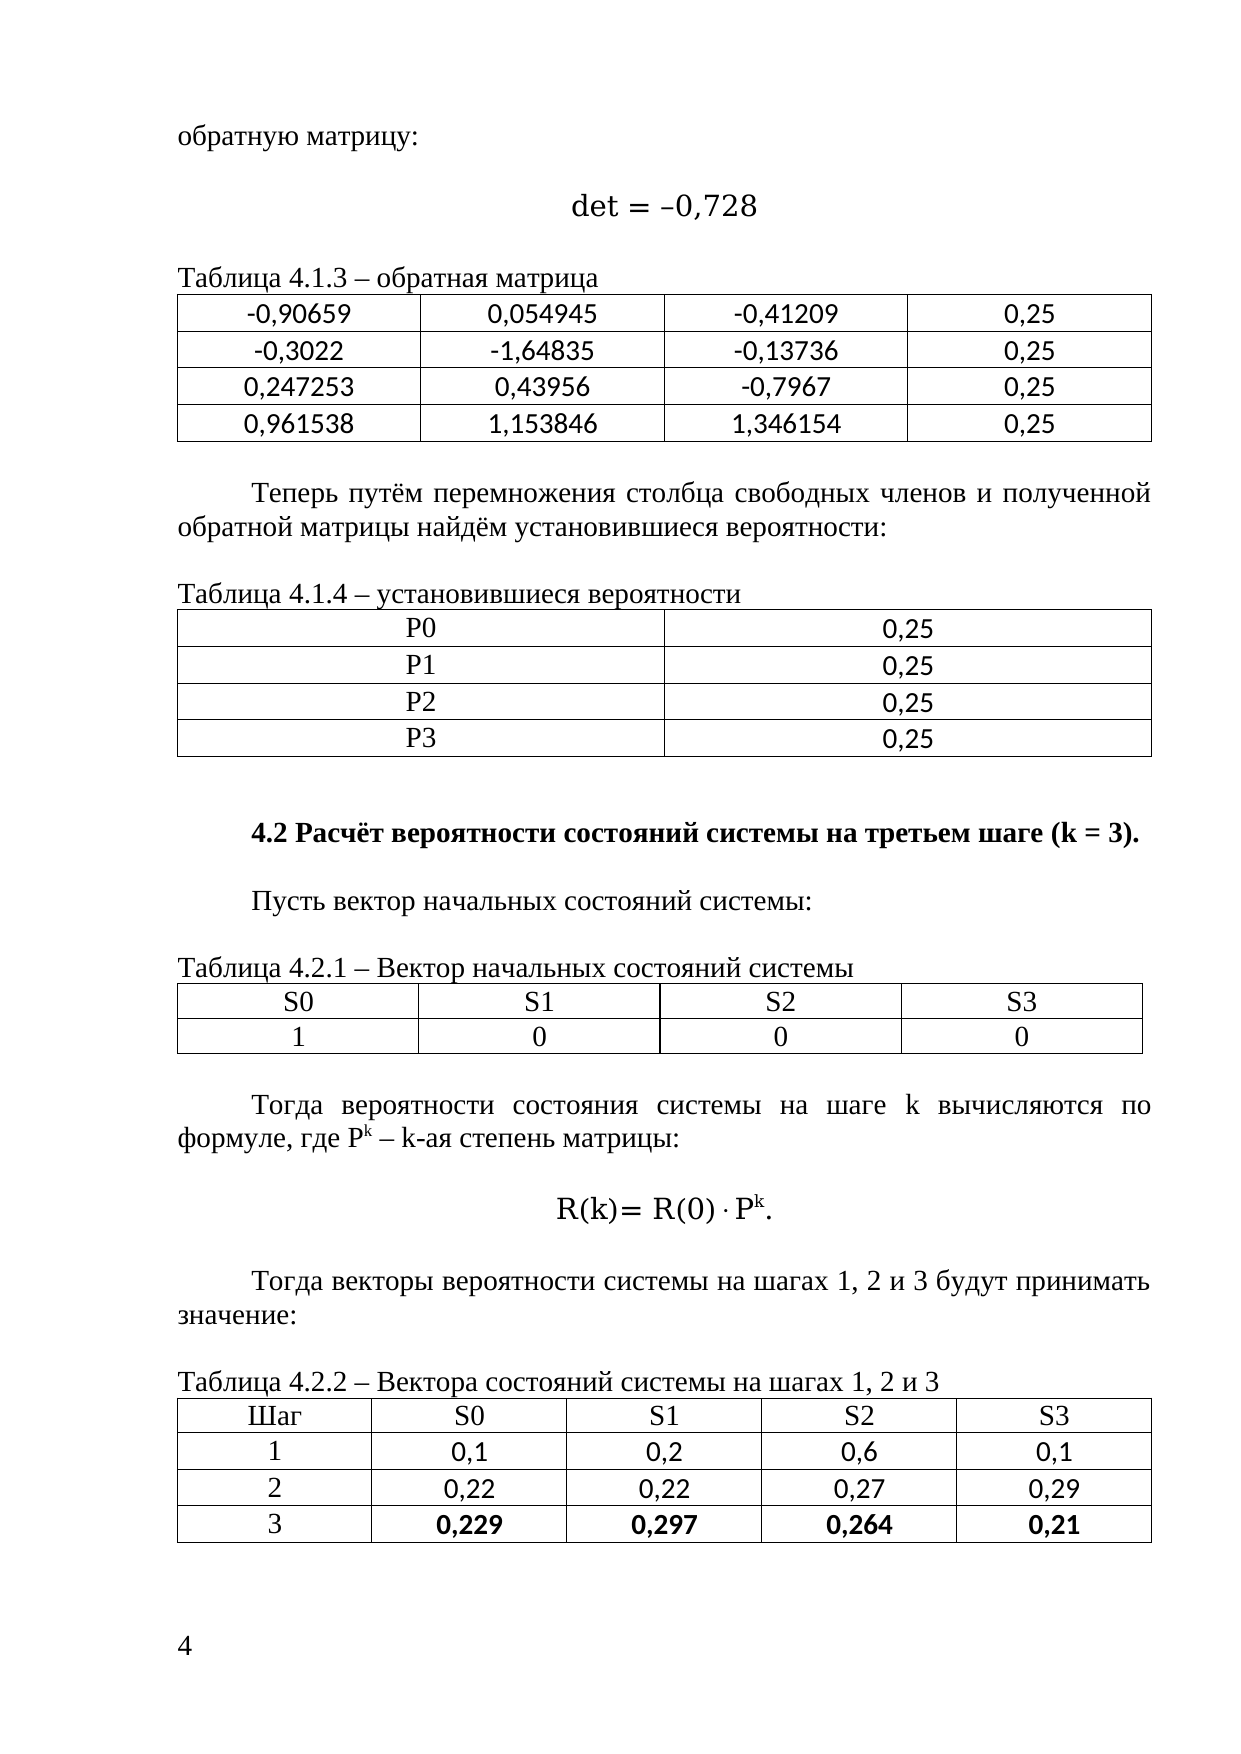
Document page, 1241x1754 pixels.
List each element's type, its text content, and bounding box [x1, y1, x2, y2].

table_cell 0,1 [372, 1433, 566, 1469]
table_header S0 [178, 984, 418, 1018]
table_cell 1 [178, 1433, 371, 1469]
table_cell 2 [178, 1470, 371, 1505]
table_header S2 [661, 984, 901, 1018]
text Таблица 4.2.1 – Вектор начальных состояний системы [177, 950, 1152, 983]
table_cell 0,27 [762, 1470, 956, 1505]
table_cell -0,13736 [665, 332, 907, 367]
table_header S3 [957, 1399, 1151, 1432]
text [177, 118, 1152, 152]
table_cell 0,25 [908, 405, 1151, 441]
table_cell 1,346154 [665, 405, 907, 441]
table_cell 0,264 [762, 1506, 956, 1542]
table_cell 0 [902, 1019, 1142, 1052]
table_header S2 [762, 1399, 956, 1432]
table_cell 0,22 [372, 1470, 566, 1505]
table_header 0,25 [665, 610, 1151, 646]
table_cell 0 [419, 1019, 659, 1052]
table_header 0,054945 [421, 295, 664, 331]
table_cell 0,1 [957, 1433, 1151, 1469]
table_cell 0,247253 [178, 368, 420, 404]
table_cell 1 [178, 1019, 418, 1052]
table_cell 0,21 [957, 1506, 1151, 1542]
table_cell 0 [661, 1019, 901, 1052]
table_header -0,90659 [178, 295, 420, 331]
text det = –0,728 [177, 188, 1152, 223]
table_cell 0,25 [908, 332, 1151, 367]
table_cell 0,25 [908, 368, 1151, 404]
table_cell 0,229 [372, 1506, 566, 1542]
table_cell 0,29 [957, 1470, 1151, 1505]
table_cell -0,3022 [178, 332, 420, 367]
table_cell 0,25 [665, 720, 1151, 756]
table_header Шаг [178, 1399, 371, 1432]
text Таблица 4.1.3 – обратная матрица [177, 260, 1152, 294]
table_header P0 [178, 610, 664, 646]
table_header S1 [567, 1399, 761, 1432]
text Тогда векторы вероятности системы на шагах 1, 2 и 3 будут принимать значение: [177, 1263, 1152, 1330]
table_header 0,25 [908, 295, 1151, 331]
table_cell 0,25 [665, 647, 1151, 683]
table_cell 0,2 [567, 1433, 761, 1469]
table_header -0,41209 [665, 295, 907, 331]
table_cell 0,22 [567, 1470, 761, 1505]
table_cell P3 [178, 720, 664, 756]
table_cell 0,6 [762, 1433, 956, 1469]
table_cell 0,25 [665, 684, 1151, 719]
table_cell P2 [178, 684, 664, 719]
text Таблица 4.2.2 – Вектора состояний системы на шагах 1, 2 и 3 [177, 1364, 1152, 1397]
text Теперь путём перемножения столбца свободных членов и полученной обратной матрицы найдём установившиеся вероятности: [177, 475, 1152, 542]
table_header S1 [419, 984, 659, 1018]
table_cell 0,43956 [421, 368, 664, 404]
text Тогда вероятности состояния системы на шаге k вычисляются по формуле, где Pk – k-ая степень матрицы: [177, 1087, 1152, 1154]
table_header S0 [372, 1399, 566, 1432]
text Таблица 4.1.4 – установившиеся вероятности [177, 576, 1152, 609]
table_cell 0,297 [567, 1506, 761, 1542]
table_cell -1,64835 [421, 332, 664, 367]
table_cell -0,7967 [665, 368, 907, 404]
table_cell P1 [178, 647, 664, 683]
table_header S3 [902, 984, 1142, 1018]
text Пусть вектор начальных состояний системы: [177, 883, 1152, 916]
table_cell 1,153846 [421, 405, 664, 441]
subtitle 4.2 Расчёт вероятности состояний системы на третьем шаге (k = 3). [251, 816, 1152, 849]
table_cell 0,961538 [178, 405, 420, 441]
table_cell 3 [178, 1506, 371, 1542]
text R(k)= R(0)Pk. [177, 1190, 1152, 1226]
